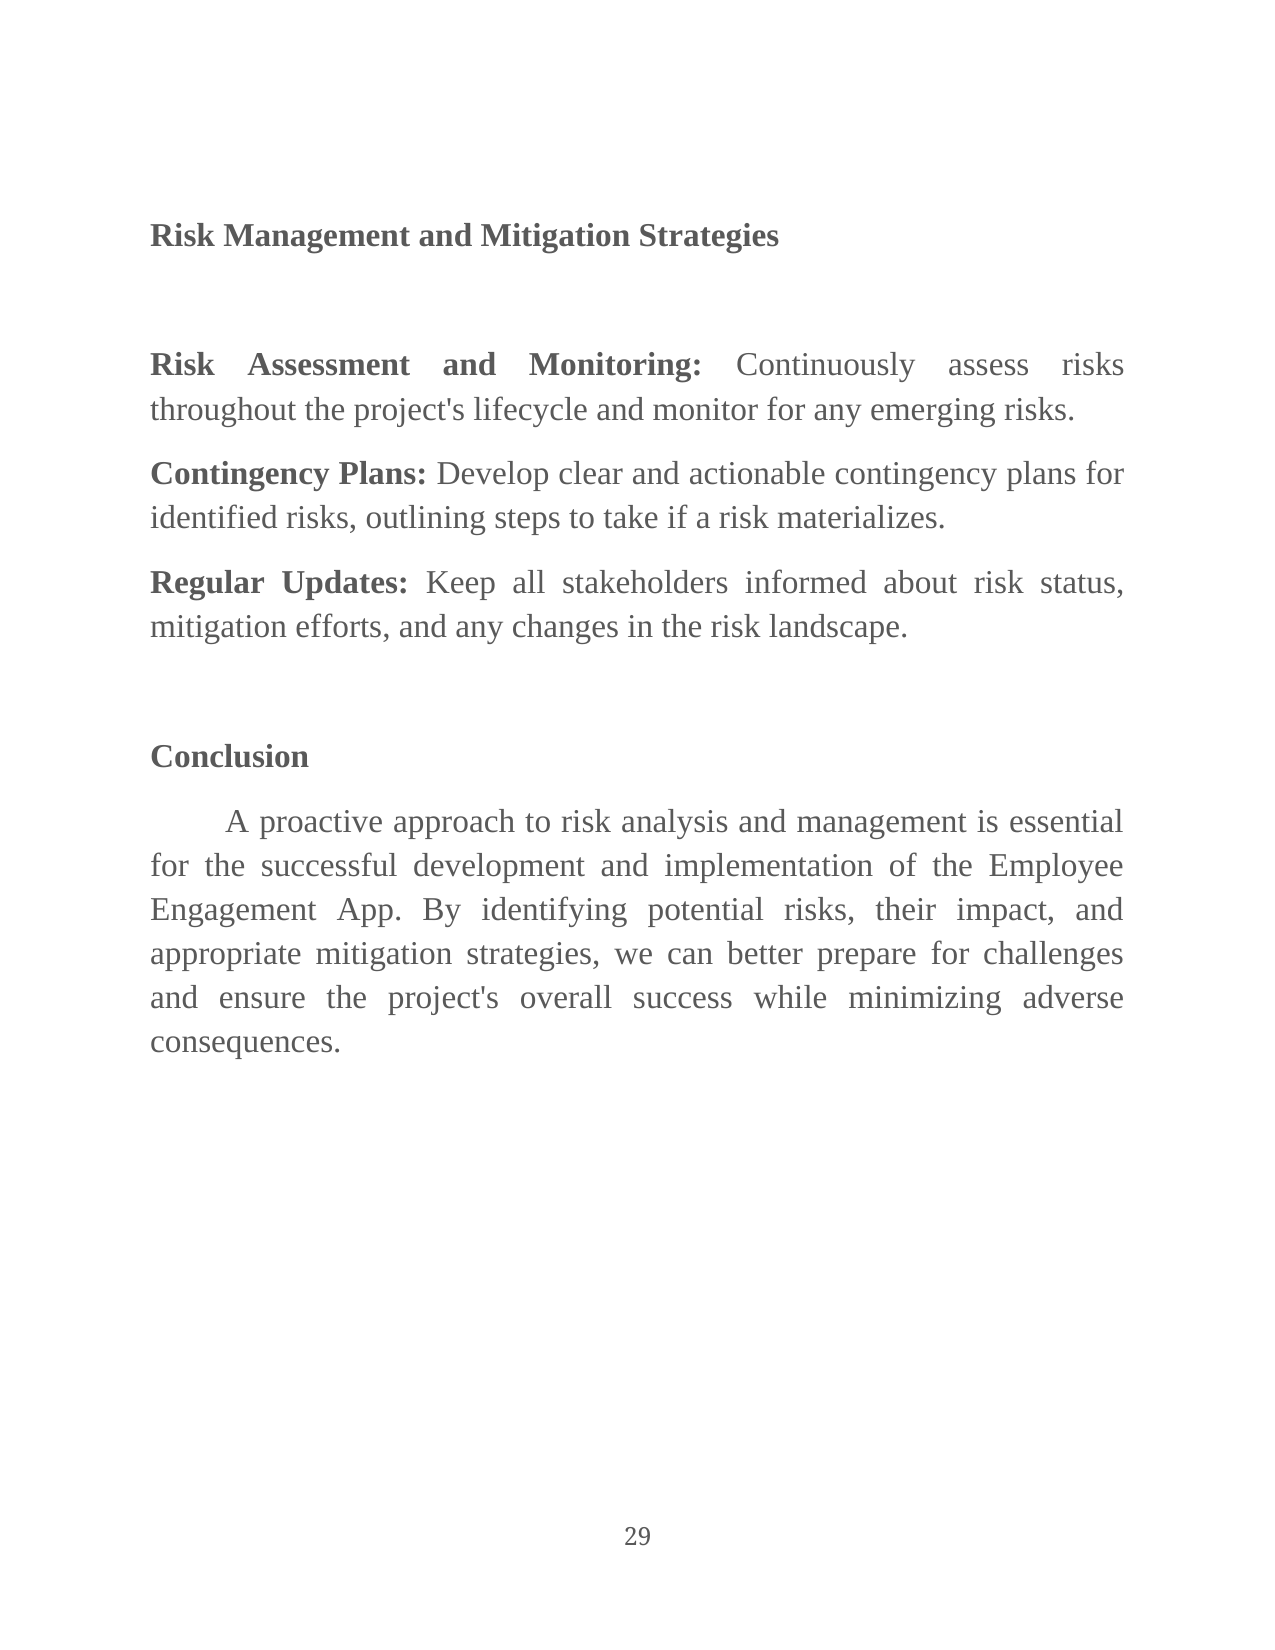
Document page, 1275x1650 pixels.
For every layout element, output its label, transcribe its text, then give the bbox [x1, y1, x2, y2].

text A proactive approach to risk analysis and management is essential for the successful development and implementation of the Employee Engagement App. By identifying potential risks, their impact, and appropriate mitigation strategies, we can better prepare for challenges and ensure the project's overall success while minimizing adverse consequences. [150, 801, 1125, 1060]
text Risk Assessment and Monitoring: Continuously assess risks throughout the project's lifecycle and monitor for any emerging risks. [150, 345, 1125, 427]
text Risk Management and Mitigation Strategies [150, 215, 1125, 253]
text Conclusion [150, 736, 1125, 775]
text Regular Updates: Keep all stakeholders informed about risk status, mitigation efforts, and any changes in the risk landscape. [150, 563, 1125, 645]
text Contingency Plans: Develop clear and actionable contingency plans for identified risks, outlining steps to take if a risk materializes. [150, 454, 1125, 536]
